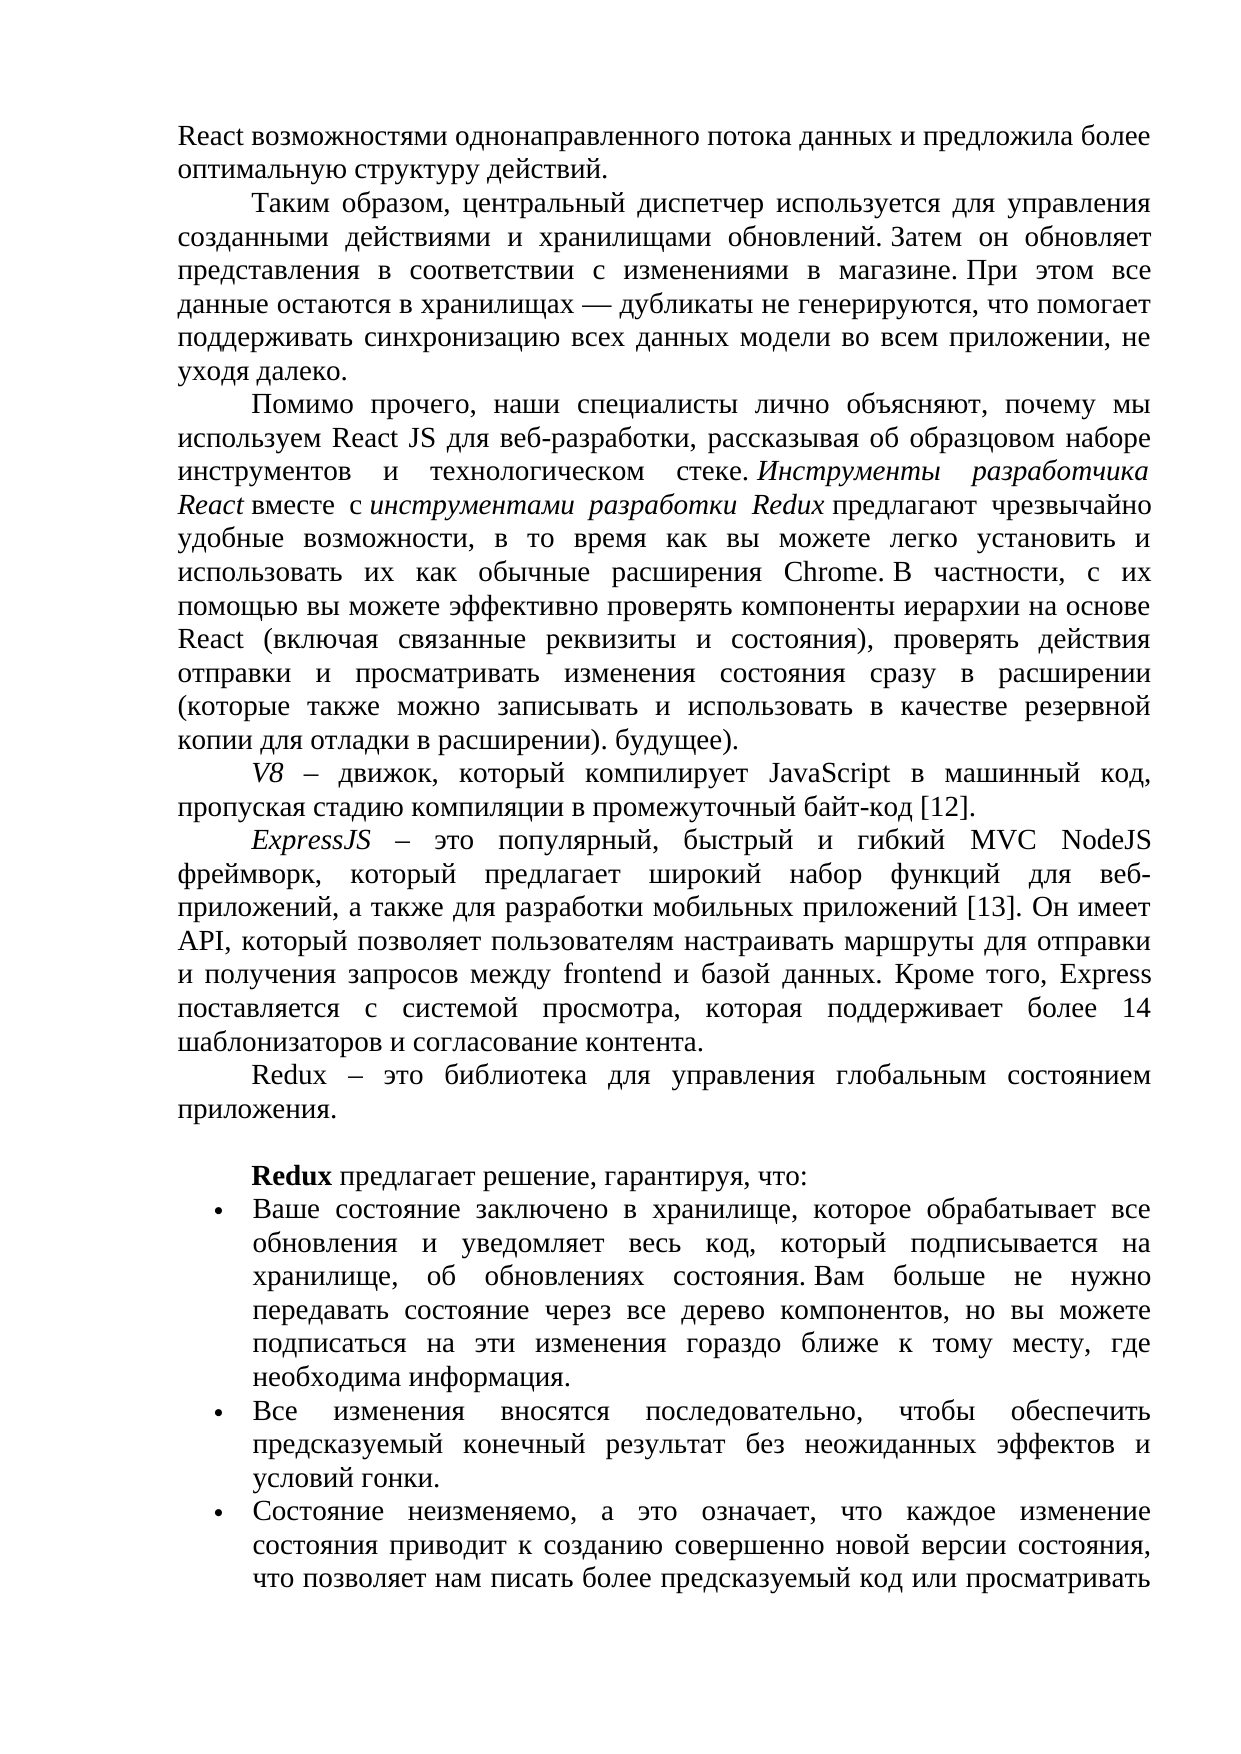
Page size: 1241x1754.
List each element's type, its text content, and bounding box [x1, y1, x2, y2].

text Redux – это библиотека для управления глобальным состоянием приложения. [177, 1057, 1152, 1124]
list Все изменения вносятся последовательно, чтобы обеспечить предсказуемый конечный результат без неожиданных эффектов и условий гонки. [215, 1393, 1152, 1493]
text Redux предлагает решение, гарантируя, что: [177, 1158, 1152, 1191]
text V8 – движок, который компилирует JavaScript в машинный код, пропуская стадию компиляции в промежуточный байт-код [12]. [177, 755, 1152, 822]
text Помимо прочего, наши специалисты лично объясняют, почему мы используем React JS для веб-разработки, рассказывая об образцовом наборе инструментов и технологическом стеке. Инструменты разработчика React вместе с инструментами разработки Redux предлагают чрезвычайно удобные возможности, в то время как вы можете легко установить и использовать их как обычные расширения Chrome. В частности, с их помощью вы можете эффективно проверять компоненты иерархии на основе React (включая связанные реквизиты и состояния), проверять действия отправки и просматривать изменения состояния сразу в расширении (которые также можно записывать и использовать в качестве резервной копии для отладки в расширении). будущее). [177, 386, 1152, 755]
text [177, 118, 1152, 185]
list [215, 1493, 1152, 1594]
text Таким образом, центральный диспетчер используется для управления созданными действиями и хранилищами обновлений. Затем он обновляет представления в соответствии с изменениями в магазине. При этом все данные остаются в хранилищах — дубликаты не генерируются, что помогает поддерживать синхронизацию всех данных модели во всем приложении, не уходя далеко. [177, 185, 1152, 386]
list Ваше состояние заключено в хранилище, которое обрабатывает все обновления и уведомляет весь код, который подписывается на хранилище, об обновлениях состояния. Вам больше не нужно передавать состояние через все дерево компонентов, но вы можете подписаться на эти изменения гораздо ближе к тому месту, где необходима информация. [215, 1191, 1152, 1393]
text ExpressJS – это популярный, быстрый и гибкий MVC NodeJS фреймворк, который предлагает широкий набор функций для веб-приложений, а также для разработки мобильных приложений [13]. Он имеет API, который позволяет пользователям настраивать маршруты для отправки и получения запросов между frontend и базой данных. Кроме того, Express поставляется с системой просмотра, которая поддерживает более 14 шаблонизаторов и согласование контента. [177, 822, 1152, 1057]
